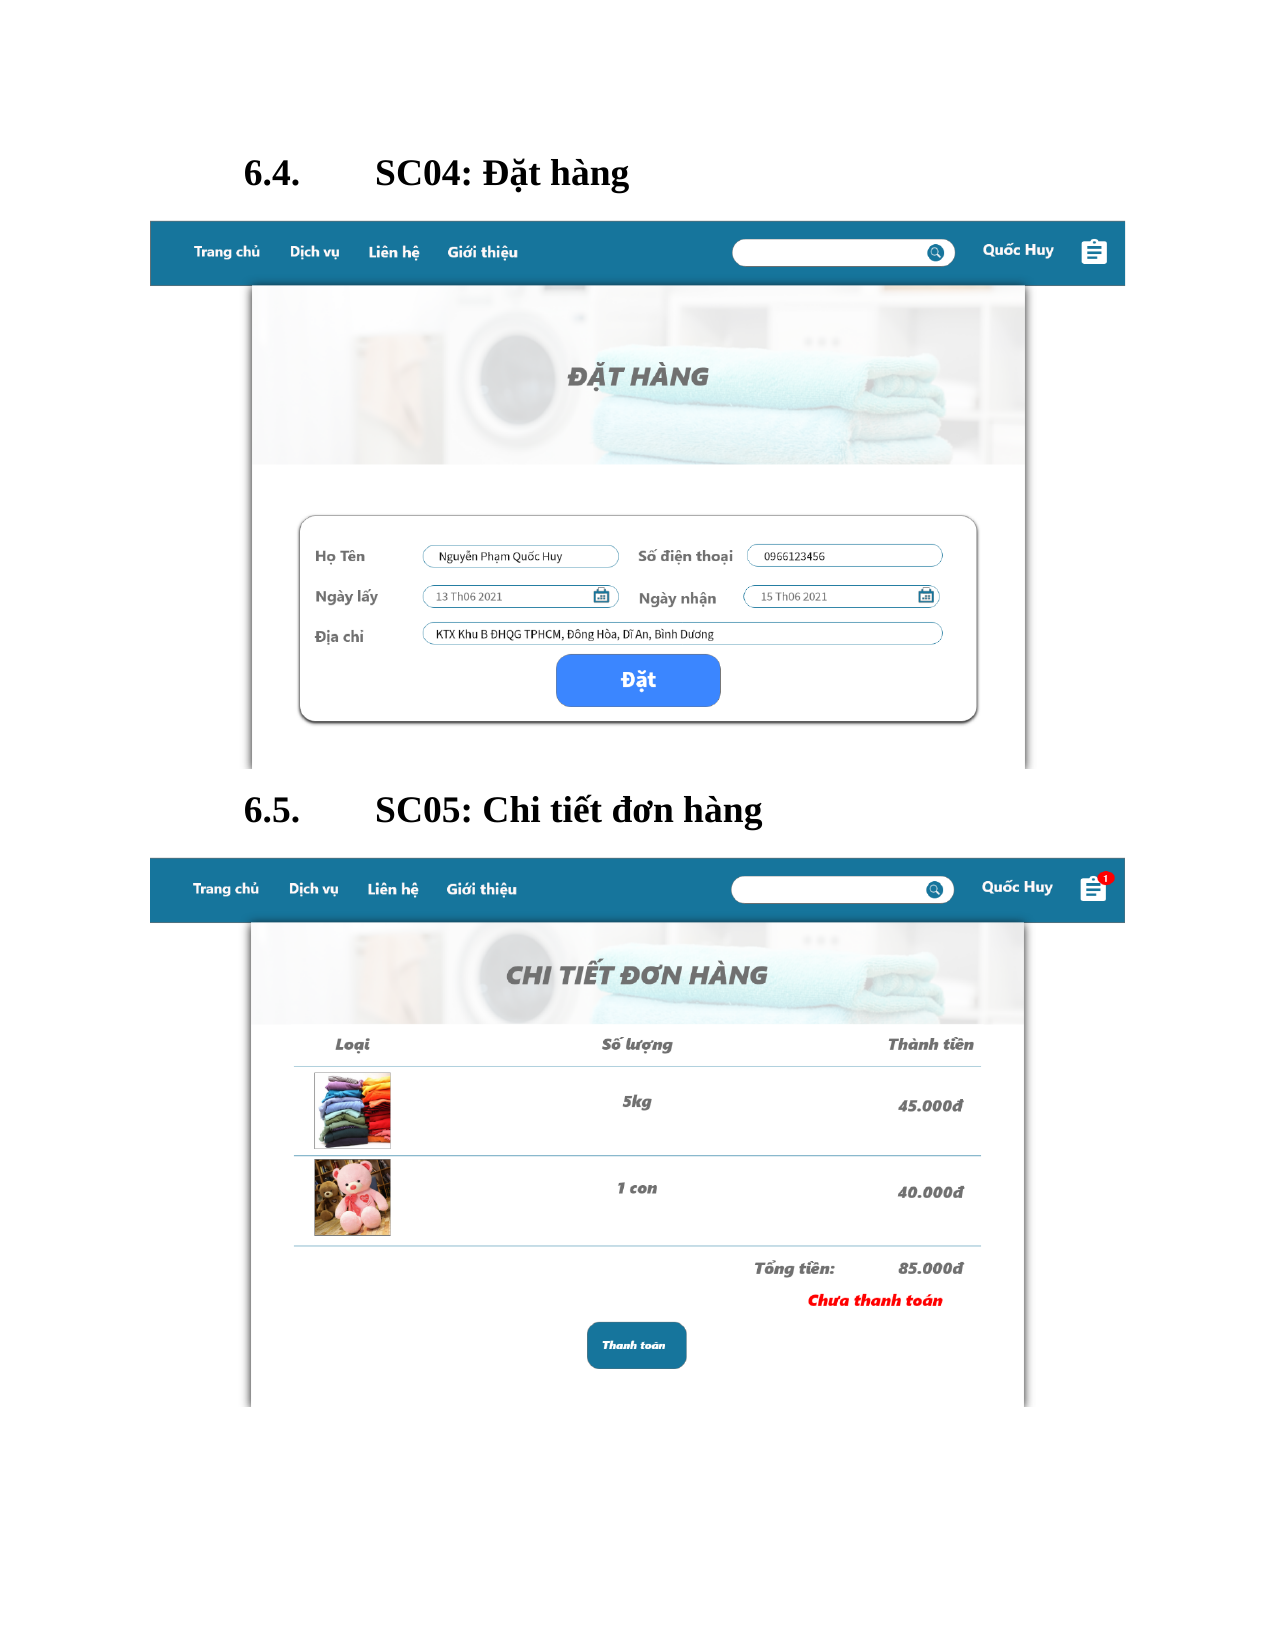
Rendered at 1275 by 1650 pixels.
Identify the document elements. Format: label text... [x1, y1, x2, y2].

list SC05: Chi tiết đơn hàng [244, 788, 1125, 831]
picture [150, 220, 1125, 769]
picture [150, 857, 1125, 1407]
list SC04: Đặt hàng [244, 150, 1125, 193]
